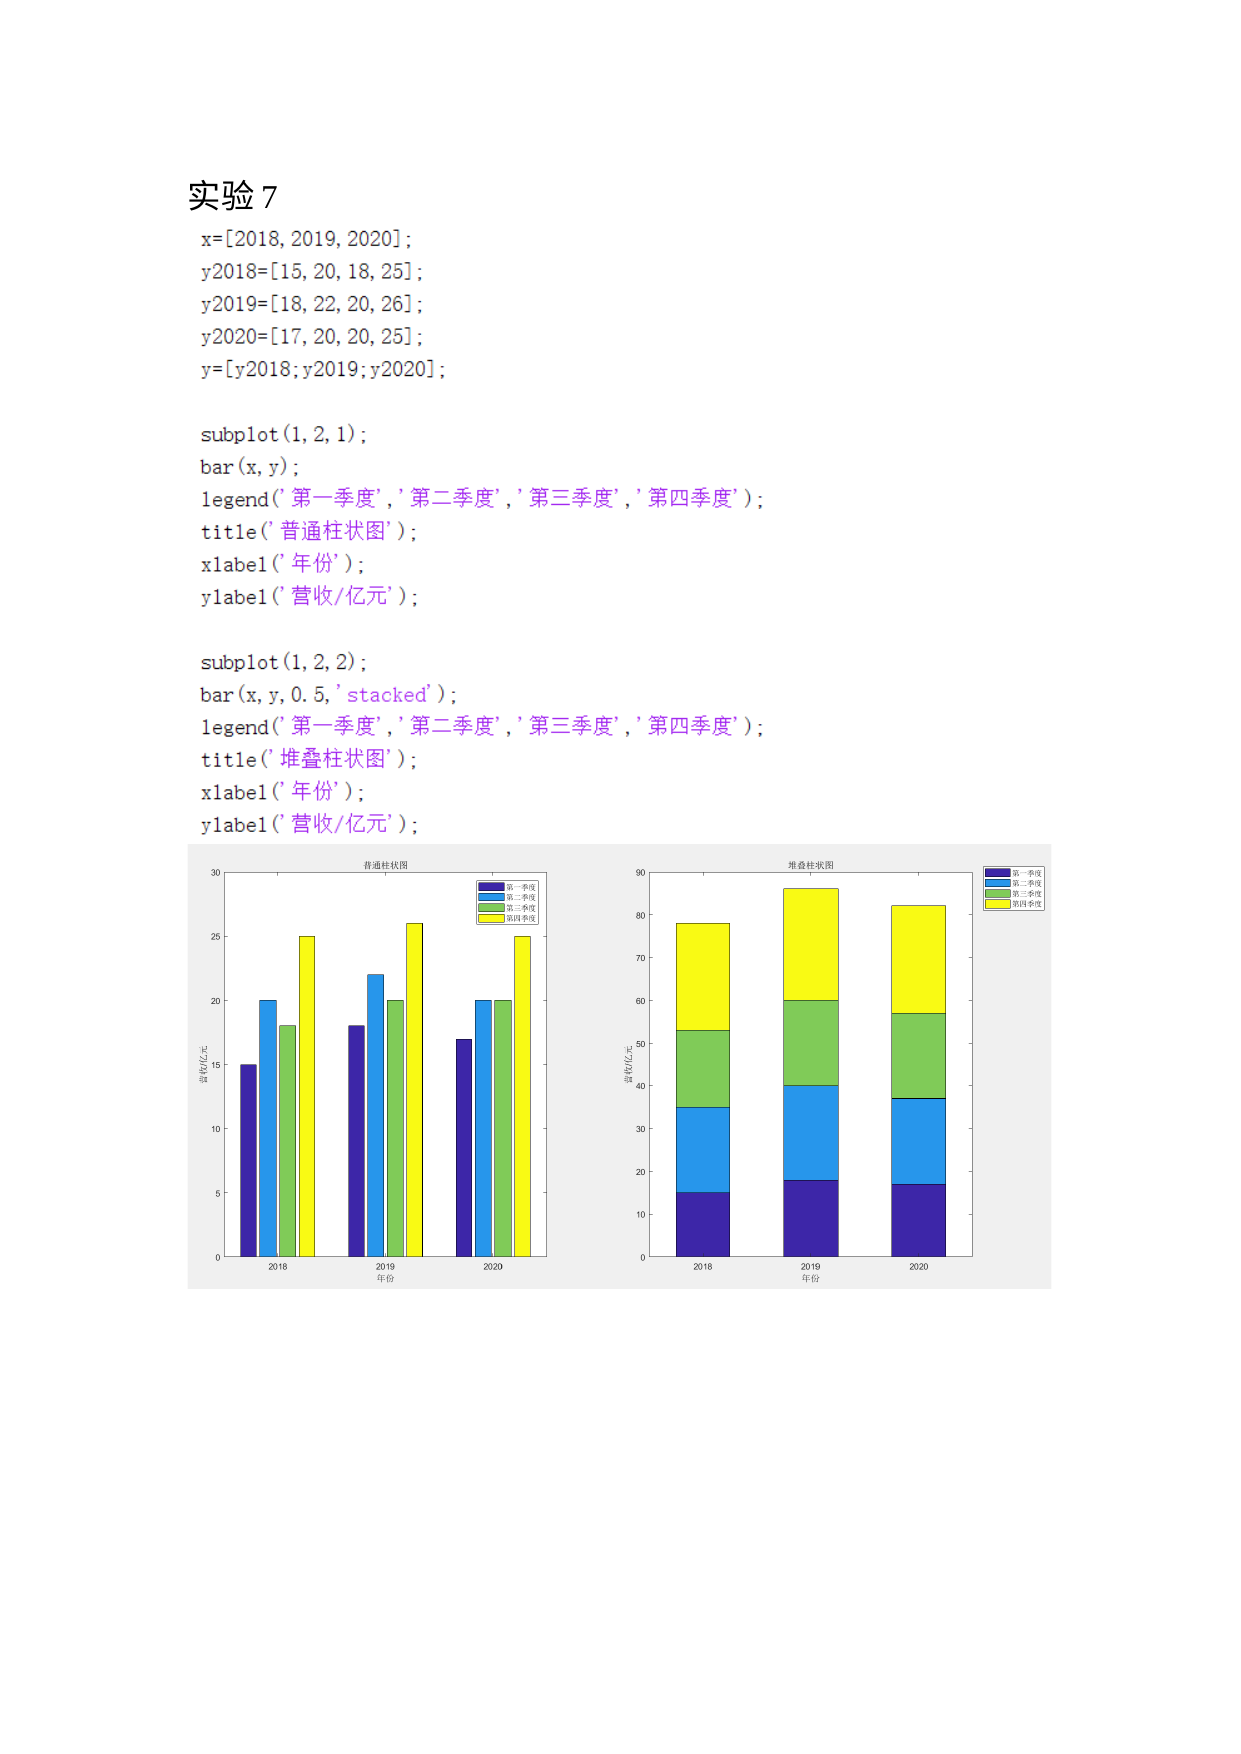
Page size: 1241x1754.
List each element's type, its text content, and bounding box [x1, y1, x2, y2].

picture [187, 227, 794, 842]
text 实验7 [187, 162, 1053, 227]
picture [187, 844, 1052, 1289]
